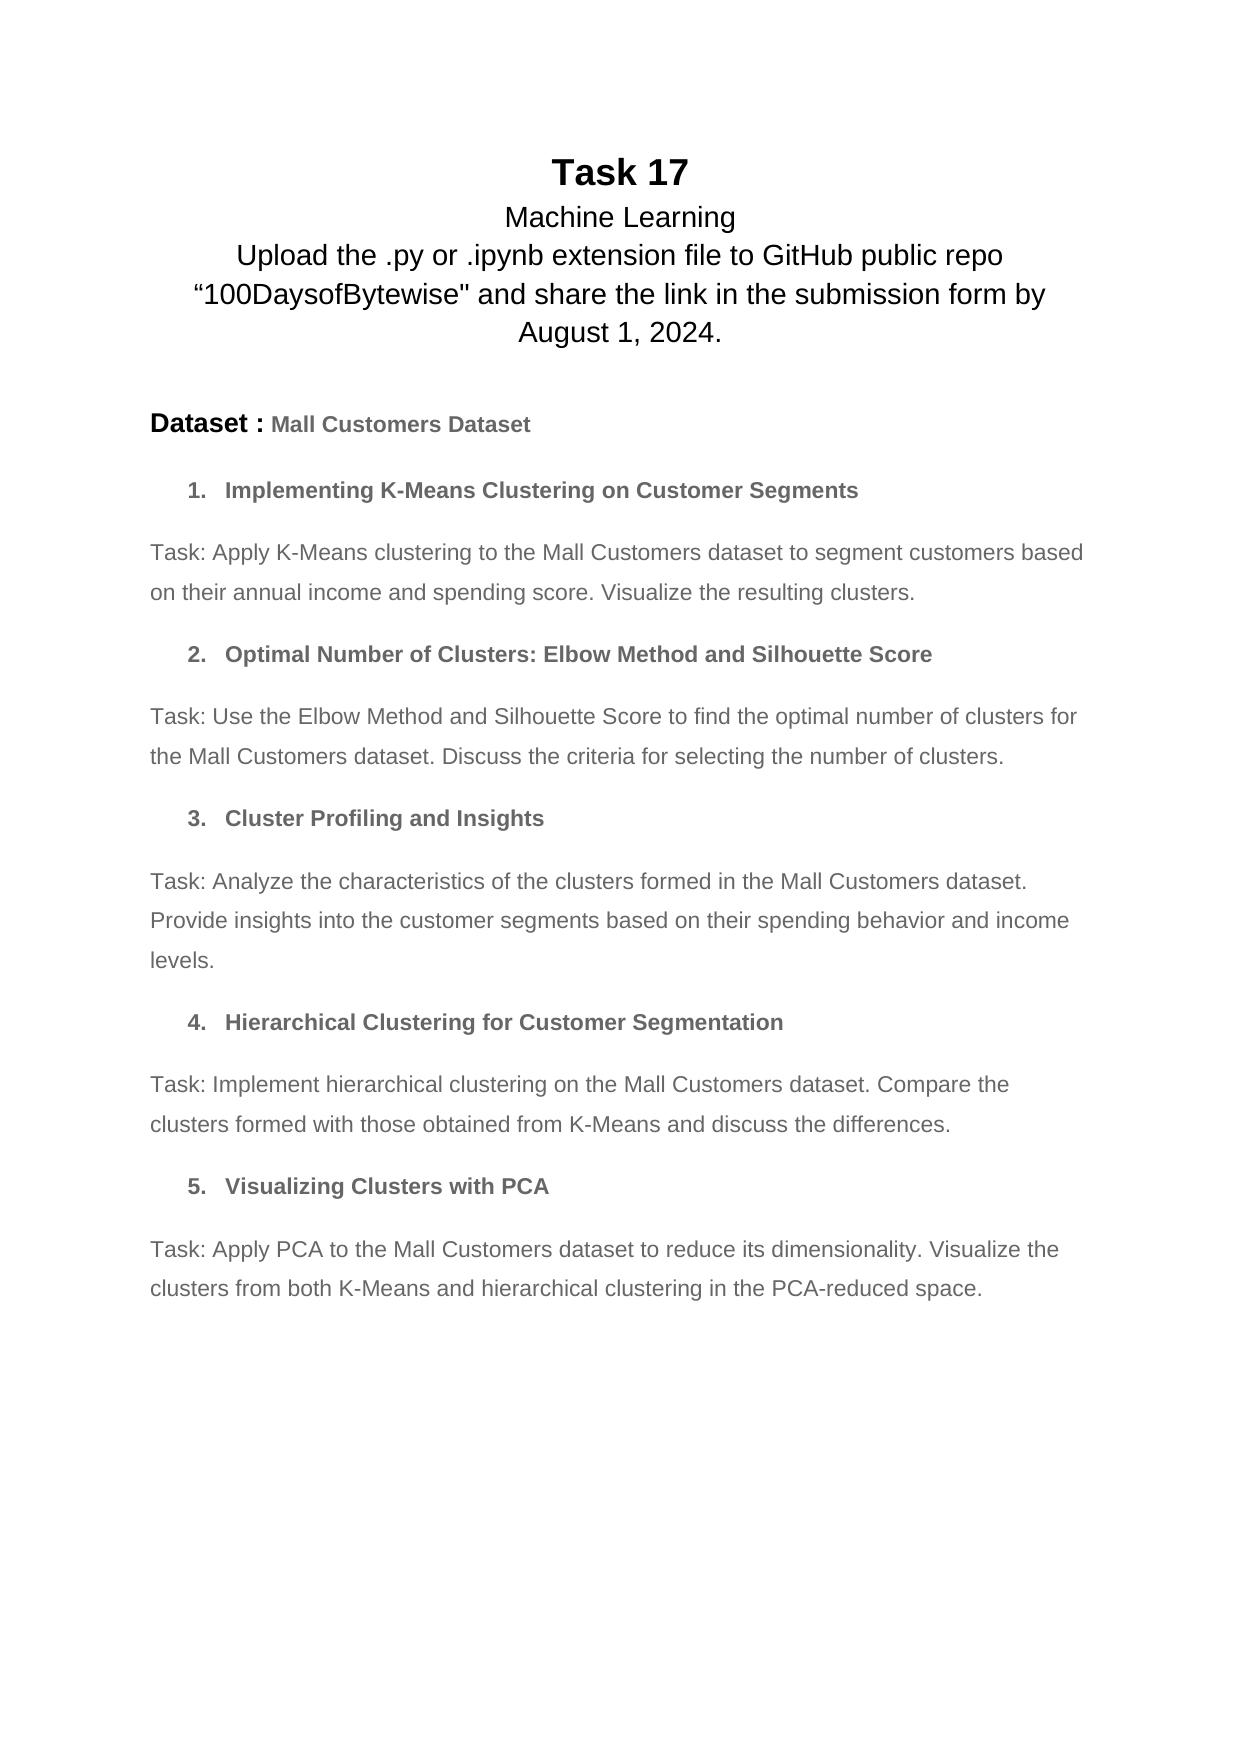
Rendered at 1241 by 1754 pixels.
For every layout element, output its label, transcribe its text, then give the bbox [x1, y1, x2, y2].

subtitle Task: Analyze the characteristics of the clusters formed in the Mall Customers dataset. Provide insights into the customer segments based on their spending behavior and income levels. [150, 868, 1090, 973]
subtitle Visualizing Clusters with PCA [187, 1173, 1090, 1199]
subtitle Optimal Number of Clusters: Elbow Method and Silhouette Score [187, 641, 1090, 667]
text Upload the .py or .ipynb extension file to GitHub public repo “100DaysofBytewise" and share the link in the submission form by August 1, 2024. [150, 238, 1090, 349]
subtitle Dataset : Mall Customers Dataset [150, 407, 1090, 438]
subtitle Cluster Profiling and Insights [187, 805, 1090, 832]
subtitle Implementing K-Means Clustering on Customer Segments [187, 477, 1090, 503]
text Machine Learning [150, 199, 1090, 233]
subtitle Task: Implement hierarchical clustering on the Mall Customers dataset. Compare the clusters formed with those obtained from K-Means and discuss the differences. [150, 1071, 1090, 1137]
text Task 17 [150, 150, 1090, 193]
subtitle Hierarchical Clustering for Customer Segmentation [187, 1009, 1090, 1035]
subtitle Task: Use the Elbow Method and Silhouette Score to find the optimal number of clusters for the Mall Customers dataset. Discuss the criteria for selecting the number of clusters. [150, 703, 1090, 769]
subtitle Task: Apply PCA to the Mall Customers dataset to reduce its dimensionality. Visualize the clusters from both K-Means and hierarchical clustering in the PCA-reduced space. [150, 1236, 1090, 1301]
subtitle Task: Apply K-Means clustering to the Mall Customers dataset to segment customers based on their annual income and spending score. Visualize the resulting clusters. [150, 539, 1090, 605]
